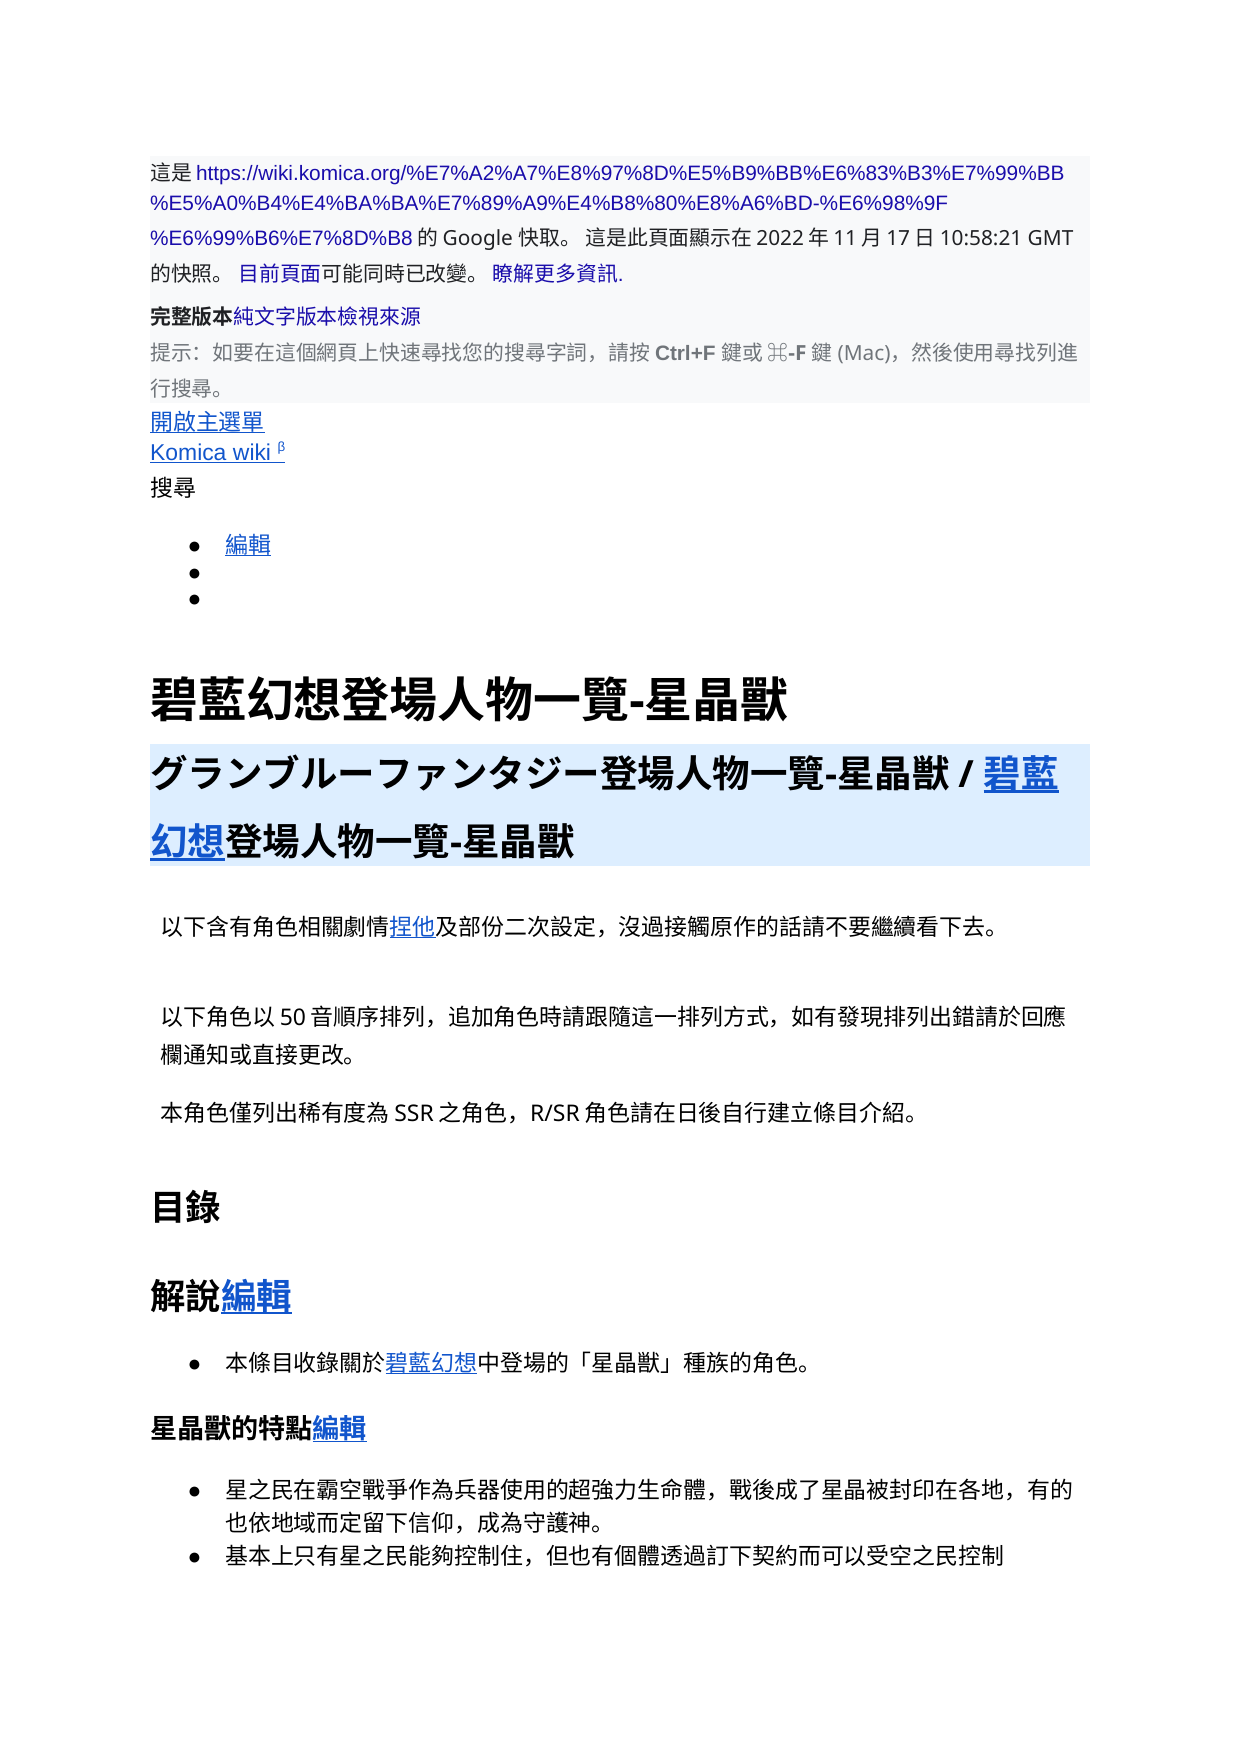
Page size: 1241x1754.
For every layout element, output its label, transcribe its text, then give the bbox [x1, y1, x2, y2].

text 提示：如要在這個網頁上快速尋找您的搜尋字詞，請按 Ctrl+F 鍵或 ⌘-F 鍵 (Mac)，然後使用尋找列進行搜尋。 [150, 336, 1090, 403]
table_cell 以下角色以50音順序排列，追加角色時請跟隨這一排列方式，如有發現排列出錯請於回應欄通知或直接更改。 [150, 988, 1089, 1084]
text Komica wiki β [150, 439, 1090, 466]
subtitle 目錄 [150, 1180, 1090, 1231]
subtitle 解說編輯 [150, 1268, 1090, 1320]
text 完整版本純文字版本檢視來源 [150, 300, 1090, 330]
subtitle 星晶獸的特點編輯 [150, 1407, 1090, 1446]
text 開啟主選單 [150, 409, 1090, 435]
list 星之民在霸空戰爭作為兵器使用的超強力生命體，戰後成了星晶被封印在各地，有的也依地域而定留下信仰，成為守護神。 [187, 1471, 1090, 1538]
list 本條目收錄關於碧藍幻想中登場的「星晶獣」種族的角色。 [187, 1345, 1090, 1378]
table_header 以下含有角色相關劇情捏他及部份二次設定，沒過接觸原作的話請不要繼續看下去。 [150, 899, 1089, 988]
list 基本上只有星之民能夠控制住，但也有個體透過訂下契約而可以受空之民控制 [187, 1538, 1090, 1571]
table_cell 本角色僅列出稀有度為SSR之角色，R/SR角色請在日後自行建立條目介紹。 [150, 1084, 1089, 1142]
text 搜尋 [150, 469, 1090, 503]
text 這是https://wiki.komica.org/%E7%A2%A7%E8%97%8D%E5%B9%BB%E6%83%B3%E7%99%BB%E5%A0%B4%E4%BA%BA%E7%89%A9%E4%B8%80%E8%A6%BD-%E6%98%9F%E6%99%B6%E7%8D%B8的 Google 快取。 這是此頁面顯示在2022年11月17日 10:58:21 GMT的快照。 目前頁面可能同時已改變。 瞭解更多資訊. [150, 156, 1090, 288]
subtitle 碧藍幻想登場人物一覽-星晶獸 [150, 662, 1090, 731]
text グランブルーファンタジー登場人物一覽-星晶獣 / 碧藍幻想登場人物一覽-星晶獸 [150, 744, 1090, 866]
list 編輯 [187, 532, 1090, 559]
